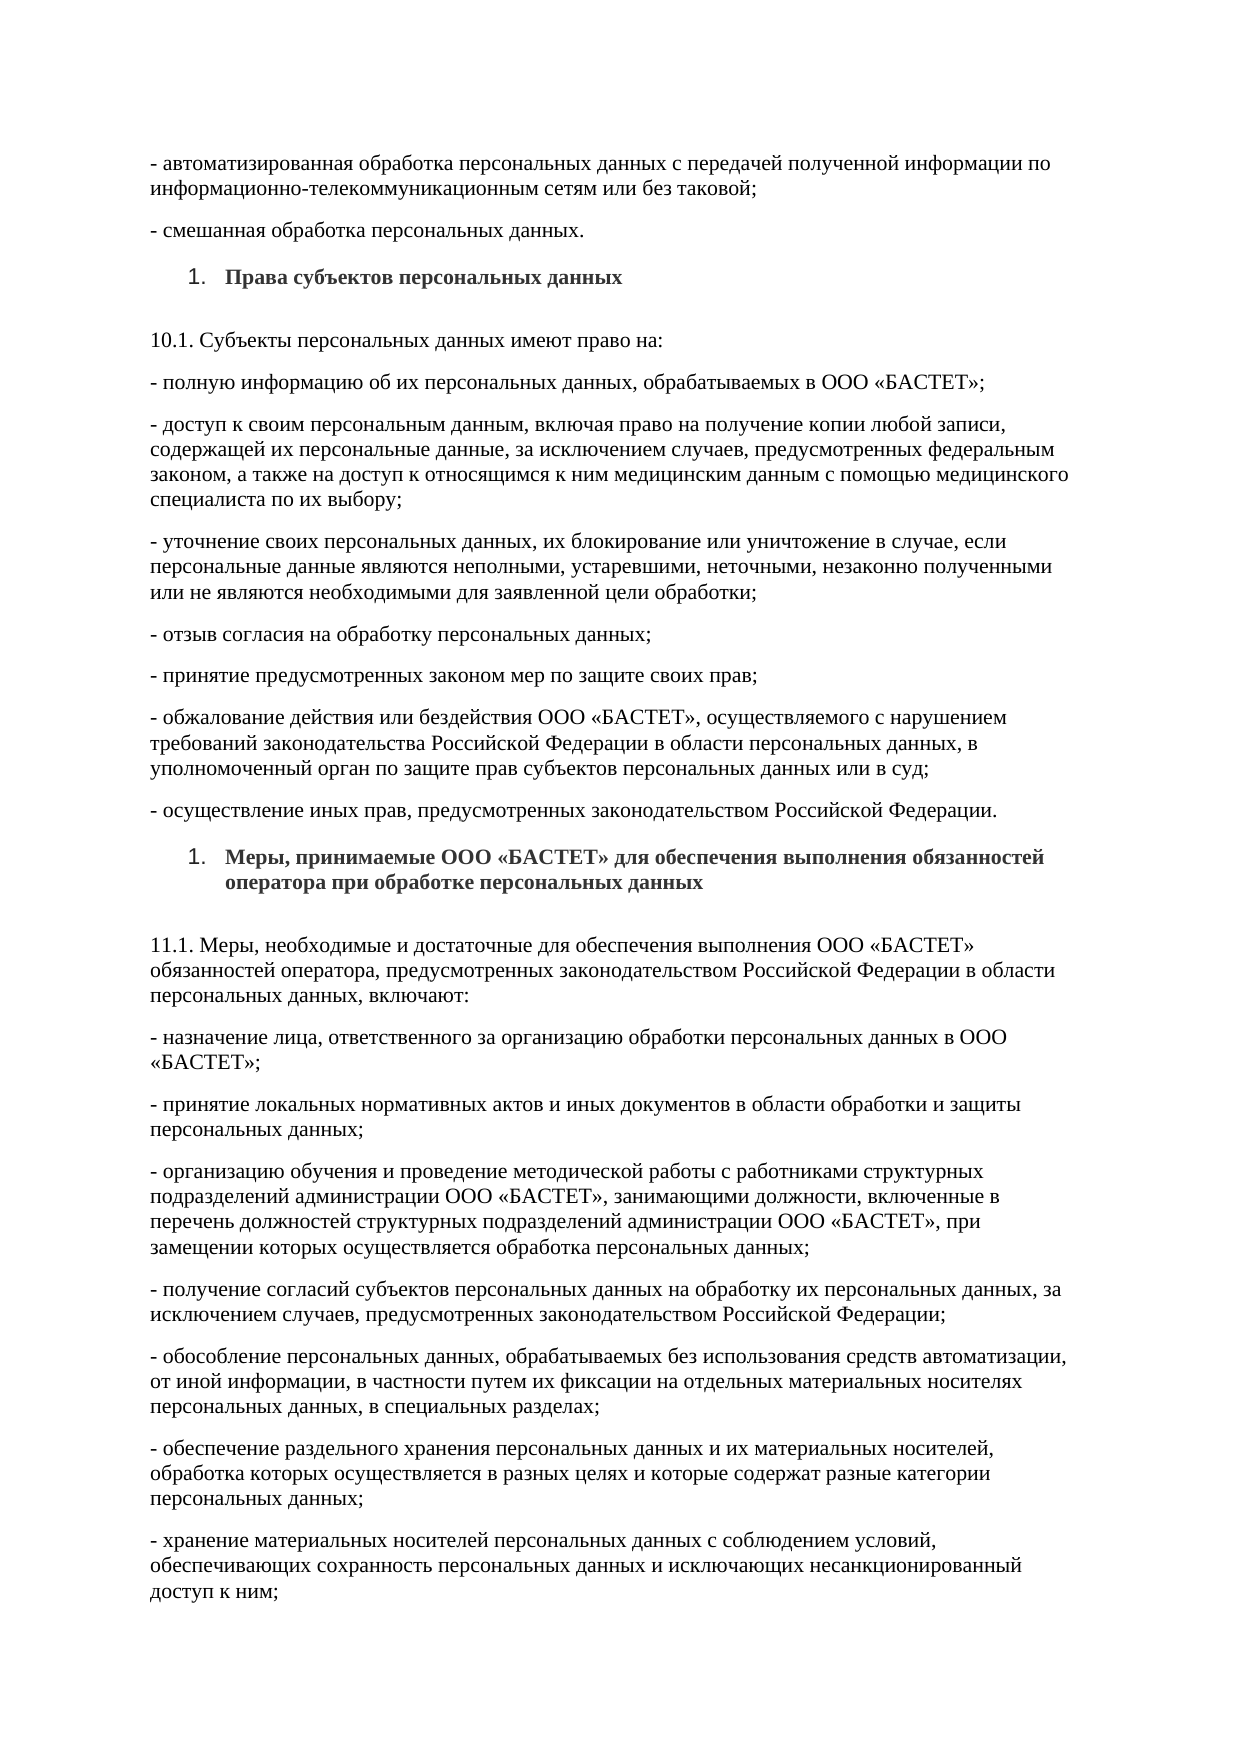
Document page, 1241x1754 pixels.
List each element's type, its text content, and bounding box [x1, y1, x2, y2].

text - организацию обучения и проведение методической работы с работниками структурных подразделений администрации ООО «БАСТЕТ», занимающими должности, включенные в перечень должностей структурных подразделений администрации ООО «БАСТЕТ», при замещении которых осуществляется обработка персональных данных; [150, 1158, 1090, 1259]
text - назначение лица, ответственного за организацию обработки персональных данных в ООО «БАСТЕТ»; [150, 1024, 1090, 1074]
text - получение согласий субъектов персональных данных на обработку их персональных данных, за исключением случаев, предусмотренных законодательством Российской Федерации; [150, 1276, 1090, 1326]
text - доступ к своим персональным данным, включая право на получение копии любой записи, содержащей их персональные данные, за исключением случаев, предусмотренных федеральным законом, а также на доступ к относящимся к ним медицинским данным с помощью медицинского специалиста по их выбору; [150, 411, 1090, 512]
list Права субъектов персональных данных [187, 263, 1090, 289]
text - обжалование действия или бездействия ООО «БАСТЕТ», осуществляемого с нарушением требований законодательства Российской Федерации в области персональных данных, в уполномоченный орган по защите прав субъектов персональных данных или в суд; [150, 704, 1090, 780]
text - принятие предусмотренных законом мер по защите своих прав; [150, 662, 1090, 688]
text - обособление персональных данных, обрабатываемых без использования средств автоматизации, от иной информации, в частности путем их фиксации на отдельных материальных носителях персональных данных, в специальных разделах; [150, 1343, 1090, 1418]
text - смешанная обработка персональных данных. [150, 217, 1090, 242]
text - обеспечение раздельного хранения персональных данных и их материальных носителей, обработка которых осуществляется в разных целях и которые содержат разные категории персональных данных; [150, 1435, 1090, 1511]
text - уточнение своих персональных данных, их блокирование или уничтожение в случае, если персональные данные являются неполными, устаревшими, неточными, незаконно полученными или не являются необходимыми для заявленной цели обработки; [150, 528, 1090, 604]
text 11.1. Меры, необходимые и достаточные для обеспечения выполнения ООО «БАСТЕТ» обязанностей оператора, предусмотренных законодательством Российской Федерации в области персональных данных, включают: [150, 932, 1090, 1007]
text - осуществление иных прав, предусмотренных законодательством Российской Федерации. [150, 797, 1090, 822]
text - автоматизированная обработка персональных данных с передачей полученной информации по информационно-телекоммуникационным сетям или без таковой; [150, 150, 1090, 200]
text - отзыв согласия на обработку персональных данных; [150, 621, 1090, 646]
text 10.1. Субъекты персональных данных имеют право на: [150, 327, 1090, 352]
text - принятие локальных нормативных актов и иных документов в области обработки и защиты персональных данных; [150, 1091, 1090, 1141]
list Меры, принимаемые ООО «БАСТЕТ» для обеспечения выполнения обязанностей оператора при обработке персональных данных [187, 843, 1090, 894]
text - хранение материальных носителей персональных данных с соблюдением условий, обеспечивающих сохранность персональных данных и исключающих несанкционированный доступ к ним; [150, 1527, 1090, 1603]
text - полную информацию об их персональных данных, обрабатываемых в ООО «БАСТЕТ»; [150, 369, 1090, 394]
